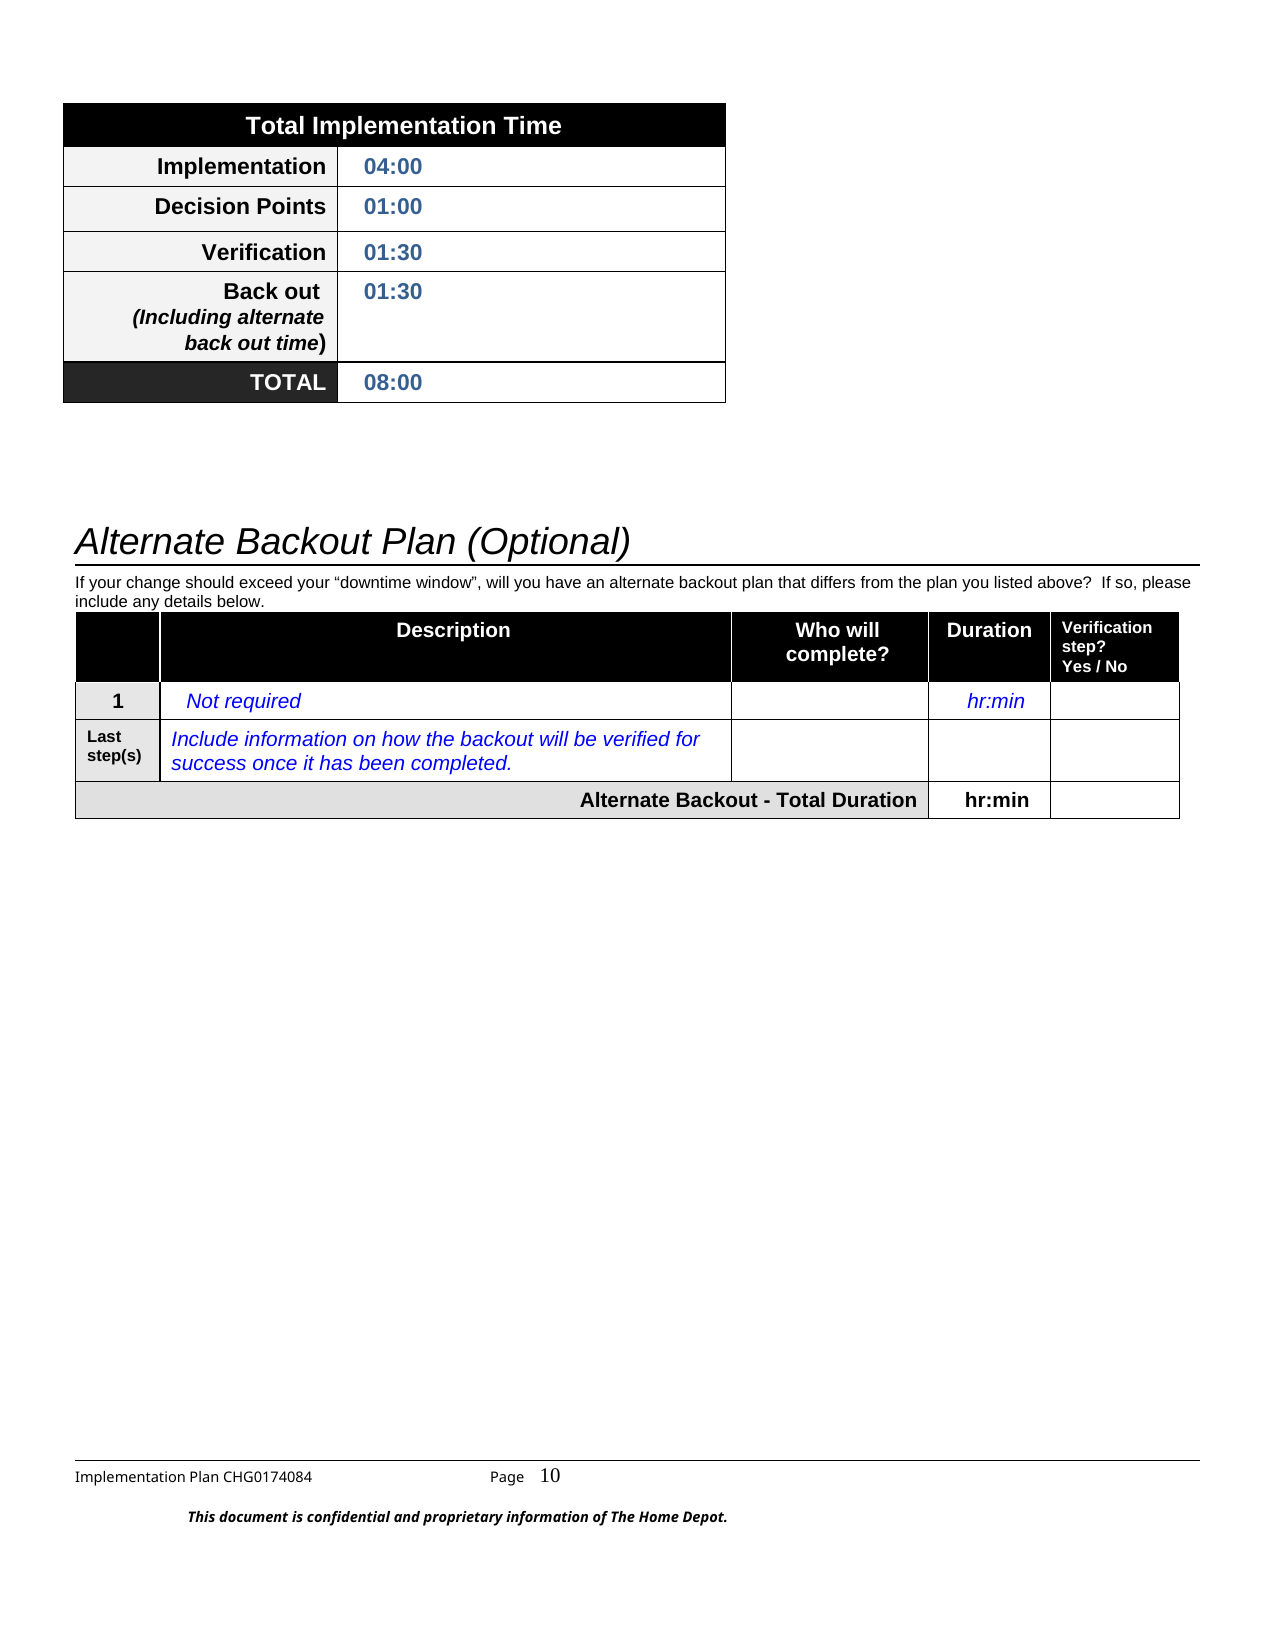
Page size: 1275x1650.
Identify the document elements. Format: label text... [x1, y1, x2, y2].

table_header [76, 612, 159, 682]
table_cell Last step(s) [76, 720, 159, 781]
table_cell 1 [76, 683, 159, 719]
table_cell hr:min [929, 782, 1050, 818]
subtitle Alternate Backout Plan (Optional) [75, 519, 1200, 564]
table_cell [732, 720, 928, 781]
table_header Who will complete? [732, 612, 928, 682]
table_header Verification step? Yes / No [1051, 612, 1179, 682]
table_cell hr:min [929, 683, 1050, 719]
table_cell [1051, 683, 1179, 719]
text If your change should exceed your “downtime window”, will you have an alternate backout plan that differs from the plan you listed above? If so, please include any details below. [75, 572, 1200, 611]
table_cell Include information on how the backout will be verified for success once it has been completed. [161, 720, 731, 781]
table_cell Not required [161, 683, 731, 719]
table_cell Alternate Backout - Total Duration [76, 782, 928, 818]
table_cell [1051, 720, 1179, 781]
table_header Duration [929, 612, 1050, 682]
table_cell [1051, 782, 1179, 818]
table_cell [732, 683, 928, 719]
table_header Description [161, 612, 731, 682]
table_cell [929, 720, 1050, 781]
